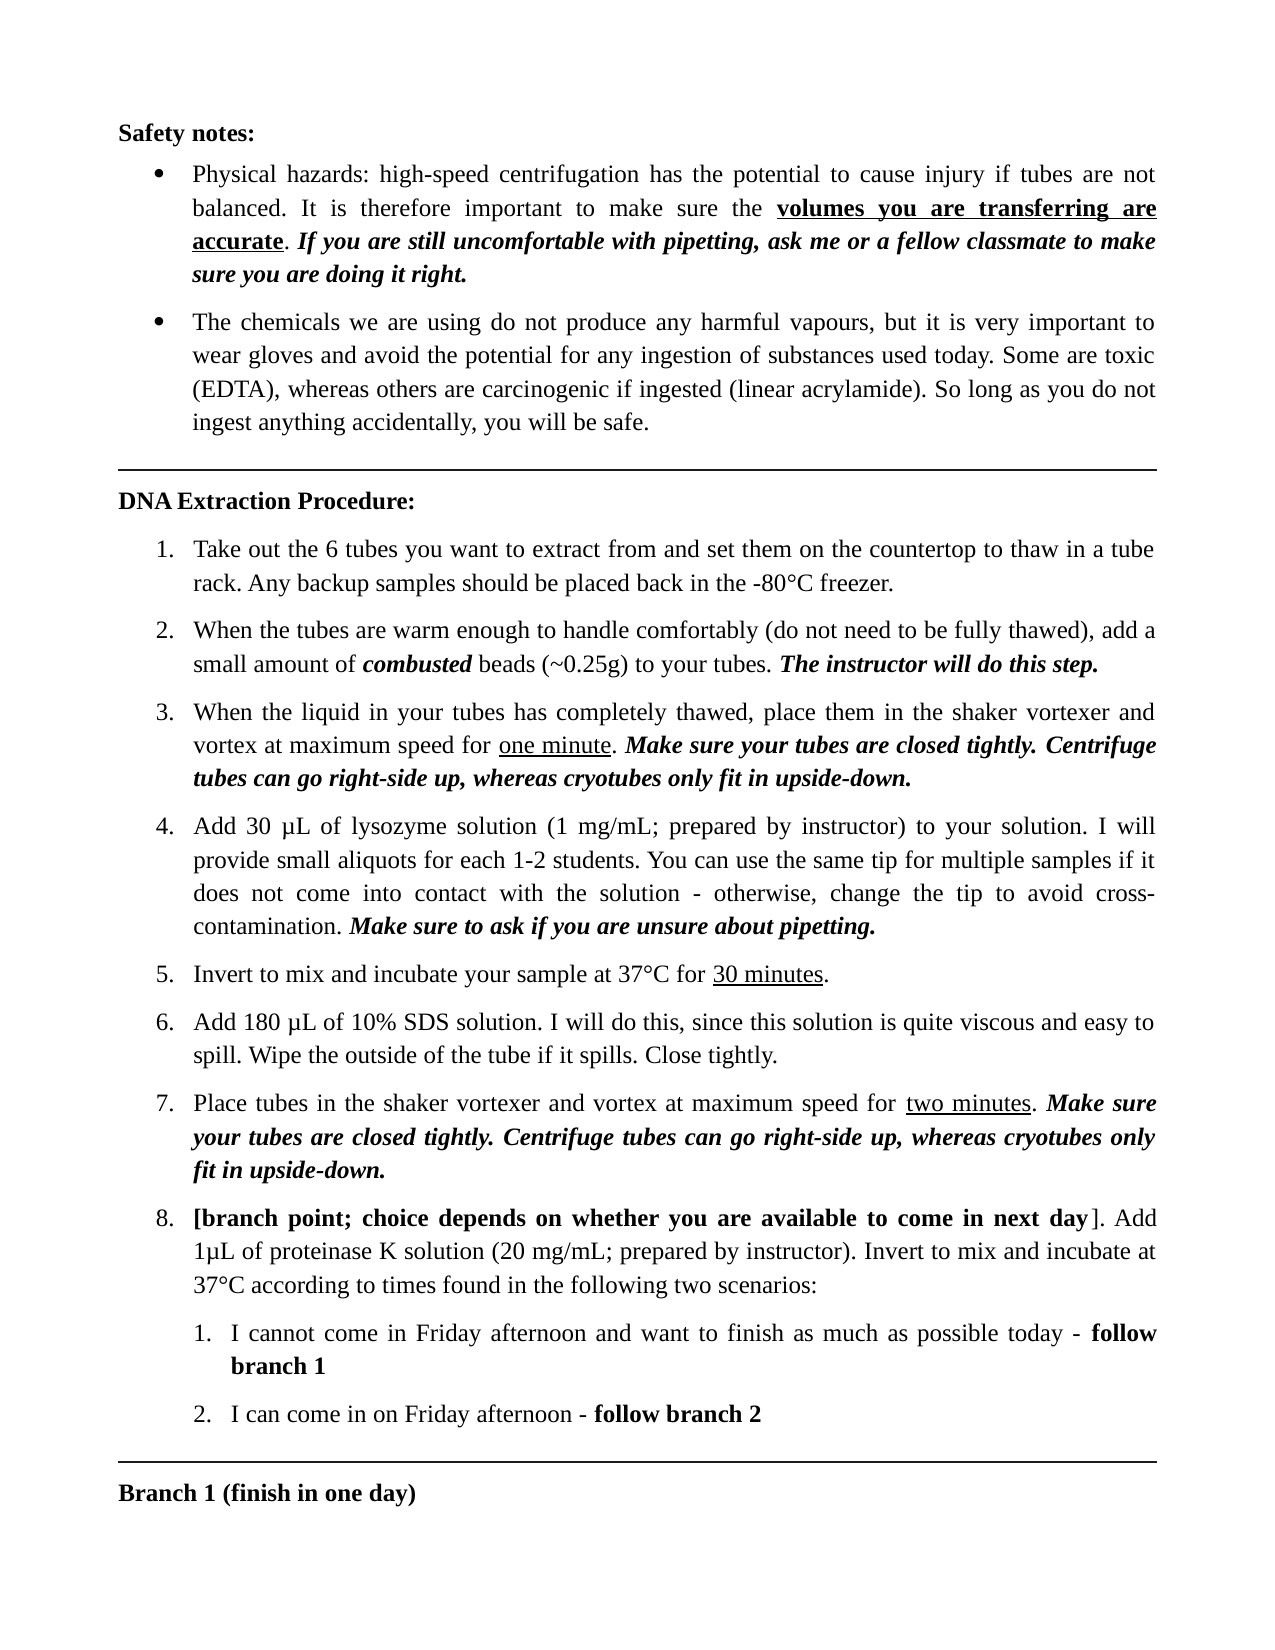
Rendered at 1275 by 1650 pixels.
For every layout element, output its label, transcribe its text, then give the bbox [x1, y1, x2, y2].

list When the tubes are warm enough to handle comfortably (do not need to be fully thawed), add a small amount of combusted beads (~0.25g) to your tubes. The instructor will do this step. [156, 615, 1157, 678]
list When the liquid in your tubes has completely thawed, place them in the shaker vortexer and vortex at maximum speed for one minute. Make sure your tubes are closed tightly. Centrifuge tubes can go right-side up, whereas cryotubes only fit in upside-down. [156, 697, 1157, 792]
text DNA Extraction Procedure: [118, 486, 1157, 515]
list Invert to mix and incubate your sample at 37°C for 30 minutes. [156, 959, 1157, 988]
list Add 180 µL of 10% SDS solution. I will do this, since this solution is quite viscous and easy to spill. Wipe the outside of the tube if it spills. Close tightly. [156, 1007, 1157, 1069]
list Take out the 6 tubes you want to extract from and set them on the countertop to thaw in a tube rack. Any backup samples should be placed back in the -80°C freezer. [156, 534, 1157, 596]
list Physical hazards: high-speed centrifugation has the potential to cause injury if tubes are not balanced. It is therefore important to make sure the volumes you are transferring are accurate. If you are still uncomfortable with pipetting, ask me or a fellow classmate to make sure you are doing it right. [154, 159, 1157, 288]
list The chemicals we are using do not produce any harmful vapours, but it is very important to wear gloves and avoid the potential for any ingestion of substances used today. Some are toxic (EDTA), whereas others are carcinogenic if ingested (linear acrylamide). So long as you do not ingest anything accidentally, you will be safe. [154, 307, 1157, 436]
list I can come in on Friday afternoon - follow branch 2 [193, 1399, 1157, 1428]
list Place tubes in the shaker vortexer and vortex at maximum speed for two minutes. Make sure your tubes are closed tightly. Centrifuge tubes can go right-side up, whereas cryotubes only fit in upside-down. [156, 1088, 1157, 1184]
subtitle Safety notes: [118, 118, 1157, 147]
text Branch 1 (finish in one day) [118, 1478, 1157, 1507]
list I cannot come in Friday afternoon and want to finish as much as possible today - follow branch 1 [193, 1317, 1157, 1380]
list Add 30 µL of lysozyme solution (1 mg/mL; prepared by instructor) to your solution. I will provide small aliquots for each 1-2 students. You can use the same tip for multiple samples if it does not come into contact with the solution - otherwise, change the tip to avoid cross-contamination. Make sure to ask if you are unsure about pipetting. [156, 811, 1157, 940]
list [branch point; choice depends on whether you are available to come in next day]. Add 1µL of proteinase K solution (20 mg/mL; prepared by instructor). Invert to mix and incubate at 37°C according to times found in the following two scenarios: [156, 1203, 1157, 1298]
